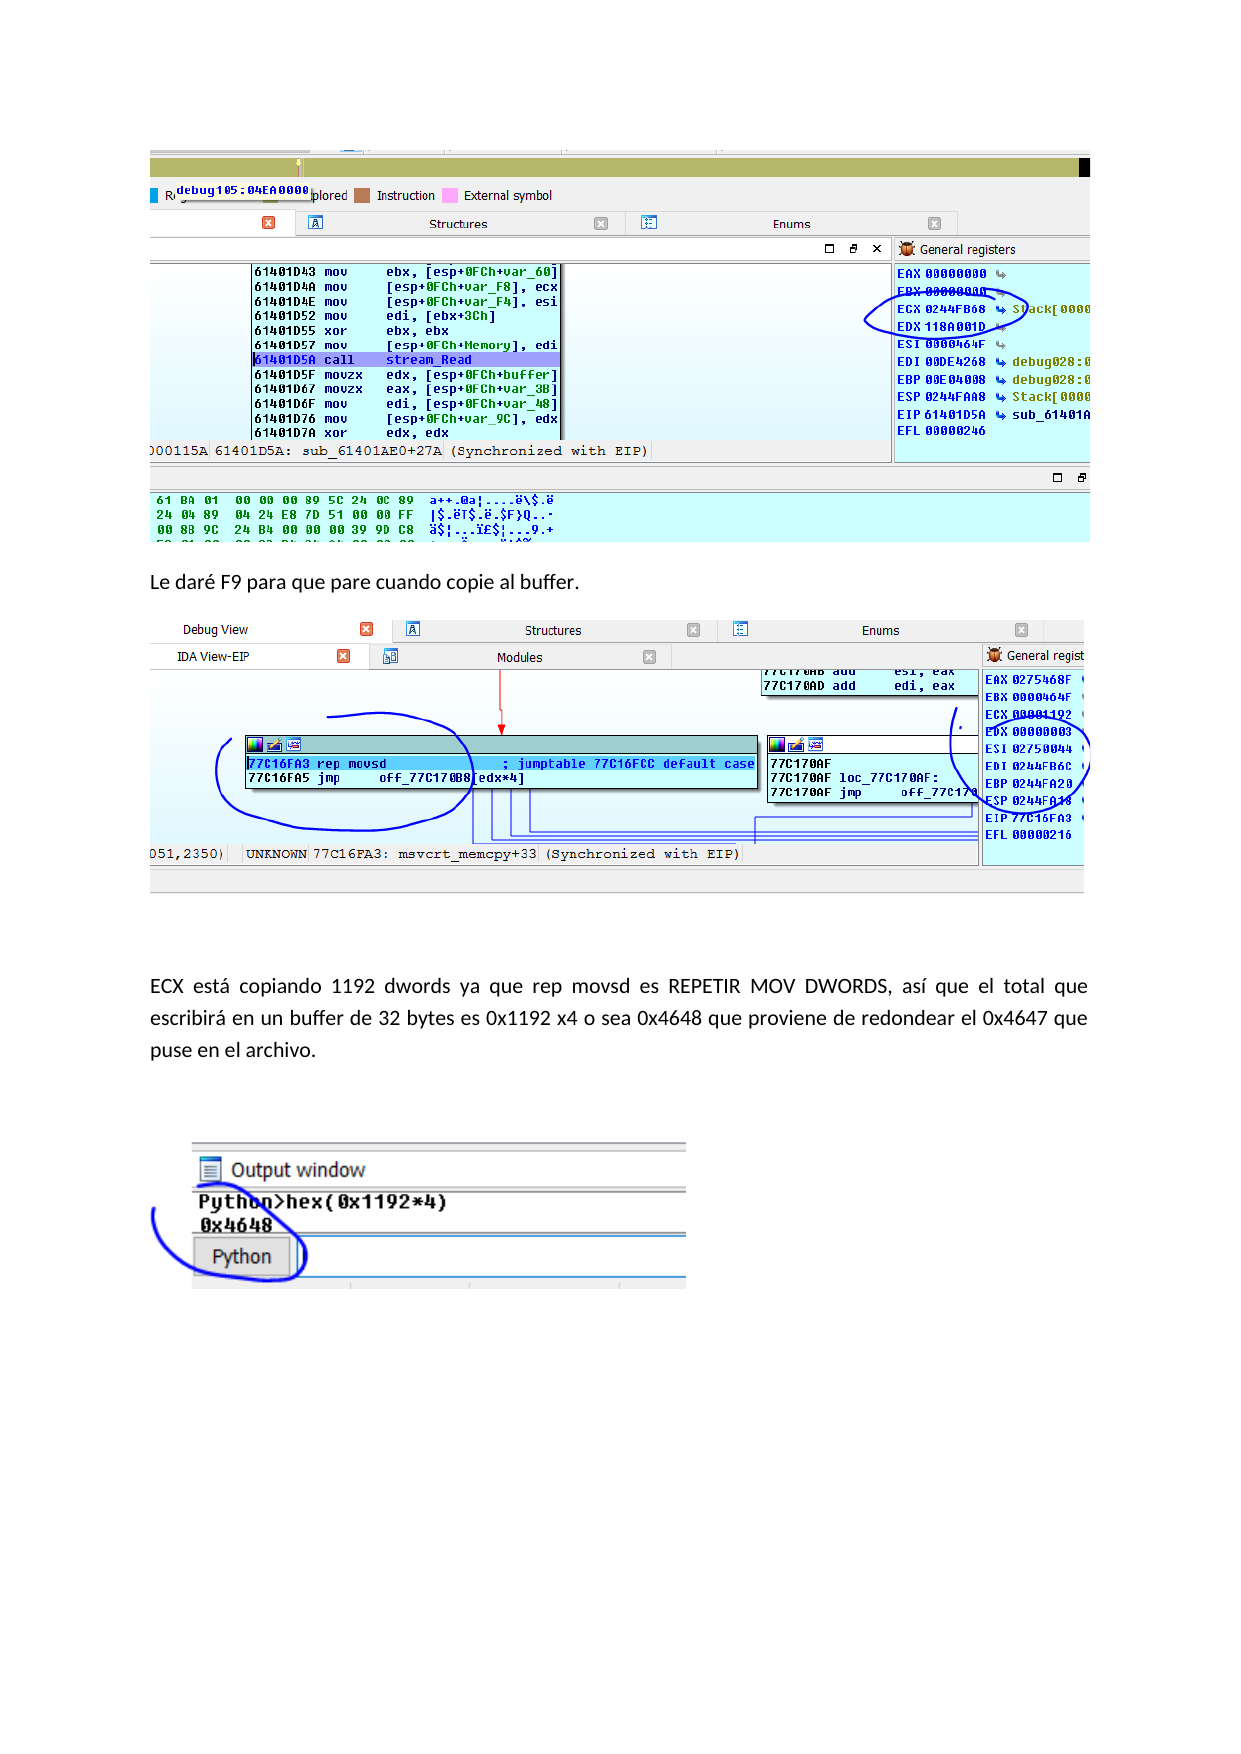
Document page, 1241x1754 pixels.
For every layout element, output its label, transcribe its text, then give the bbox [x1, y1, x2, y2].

text ECX está copiando 1192 dwords ya que rep movsd es REPETIR MOV DWORDS, así que el total que escribirá en un buffer de 32 bytes es 0x1192 x4 o sea 0x4648 que proviene de redondear el 0x4647 que puse en el archivo. [150, 972, 1090, 1063]
text Le daré F9 para que pare cuando copie al buffer. [150, 568, 1090, 594]
picture [150, 1142, 686, 1289]
picture [150, 620, 1091, 894]
picture [150, 150, 1091, 542]
